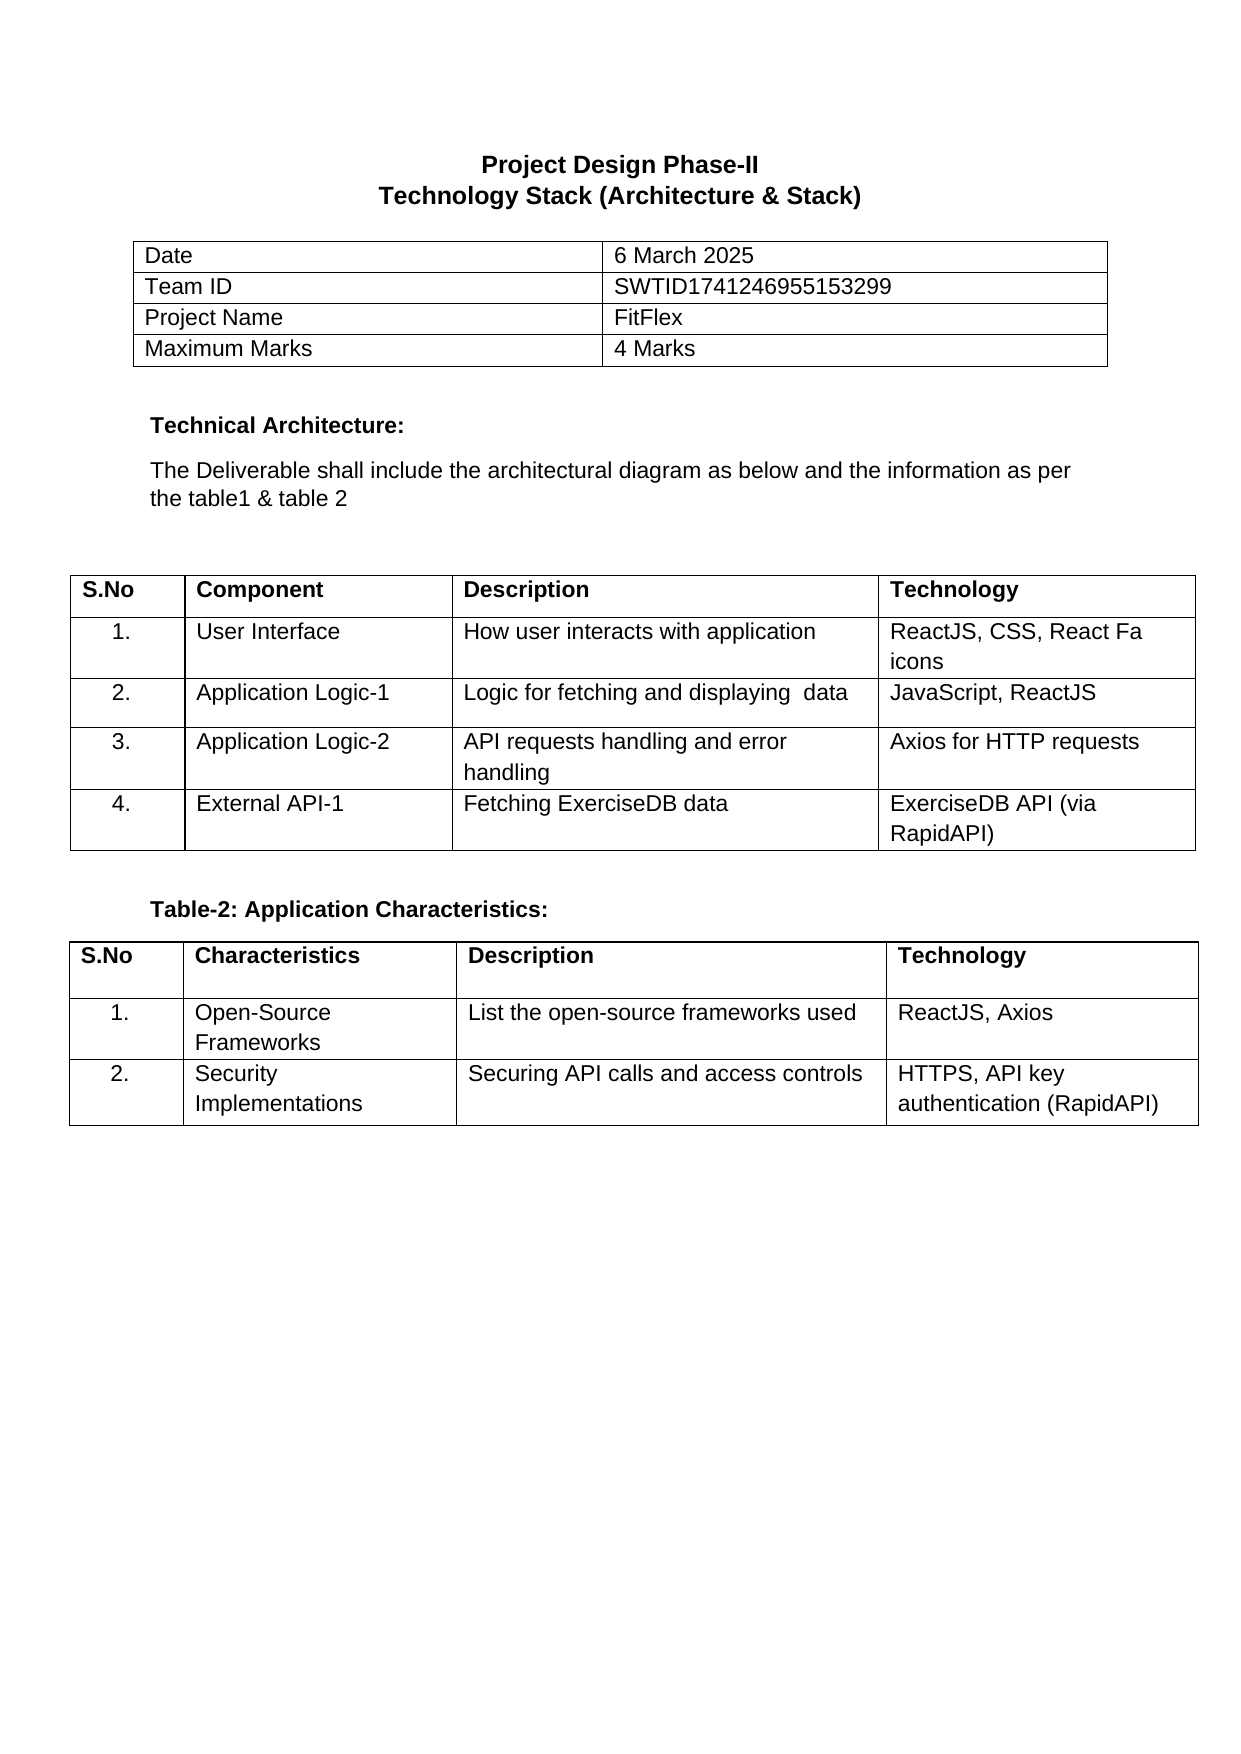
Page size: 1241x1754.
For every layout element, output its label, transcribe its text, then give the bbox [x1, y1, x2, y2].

table_cell HTTPS, API key authentication (RapidAPI) [887, 1060, 1198, 1125]
table_cell ReactJS, CSS, React Fa icons [879, 618, 1195, 678]
table_cell How user interacts with application [453, 618, 878, 678]
table_cell Open-Source Frameworks [184, 999, 456, 1059]
table_header Technology [879, 576, 1195, 617]
table_cell Application Logic-2 [186, 728, 452, 789]
table_cell Project Name [134, 304, 602, 334]
table_cell User Interface [186, 618, 452, 678]
table_cell [71, 728, 184, 789]
table_cell API requests handling and error handling [453, 728, 878, 789]
table_cell [70, 1060, 183, 1125]
text Project Design Phase-II [150, 150, 1090, 179]
table_cell SWTID1741246955153299 [603, 273, 1107, 303]
table_header Technology [887, 943, 1198, 998]
table_cell Maximum Marks [134, 335, 602, 366]
table_cell Logic for fetching and displaying data [453, 679, 878, 727]
table_header S.No [70, 943, 183, 998]
table_cell [71, 679, 184, 727]
table_cell Team ID [134, 273, 602, 303]
table_header Description [457, 943, 886, 998]
table_cell List the open-source frameworks used [457, 999, 886, 1059]
text Table-2: Application Characteristics: [150, 896, 1090, 923]
table_header 6 March 2025 [603, 242, 1107, 272]
table_cell ExerciseDB API (via RapidAPI) [879, 790, 1195, 850]
table_cell FitFlex [603, 304, 1107, 334]
table_cell Securing API calls and access controls [457, 1060, 886, 1125]
text Technology Stack (Architecture & Stack) [150, 181, 1090, 210]
table_cell Application Logic-1 [186, 679, 452, 727]
table_cell [71, 618, 184, 678]
table_header Characteristics [184, 943, 456, 998]
table_cell [70, 999, 183, 1059]
table_cell JavaScript, ReactJS [879, 679, 1195, 727]
table_header Date [134, 242, 602, 272]
table_cell 4 Marks [603, 335, 1107, 366]
table_cell Fetching ExerciseDB data [453, 790, 878, 850]
table_cell ReactJS, Axios [887, 999, 1198, 1059]
table_cell External API-1 [186, 790, 452, 850]
table_cell [71, 790, 184, 850]
table_header Description [453, 576, 878, 617]
table_cell Axios for HTTP requests [879, 728, 1195, 789]
text The Deliverable shall include the architectural diagram as below and the information as per the table1 & table 2 [150, 457, 1090, 512]
table_header S.No [71, 576, 184, 617]
table_cell Security Implementations [184, 1060, 456, 1125]
text Technical Architecture: [150, 412, 1090, 438]
table_header Component [186, 576, 452, 617]
